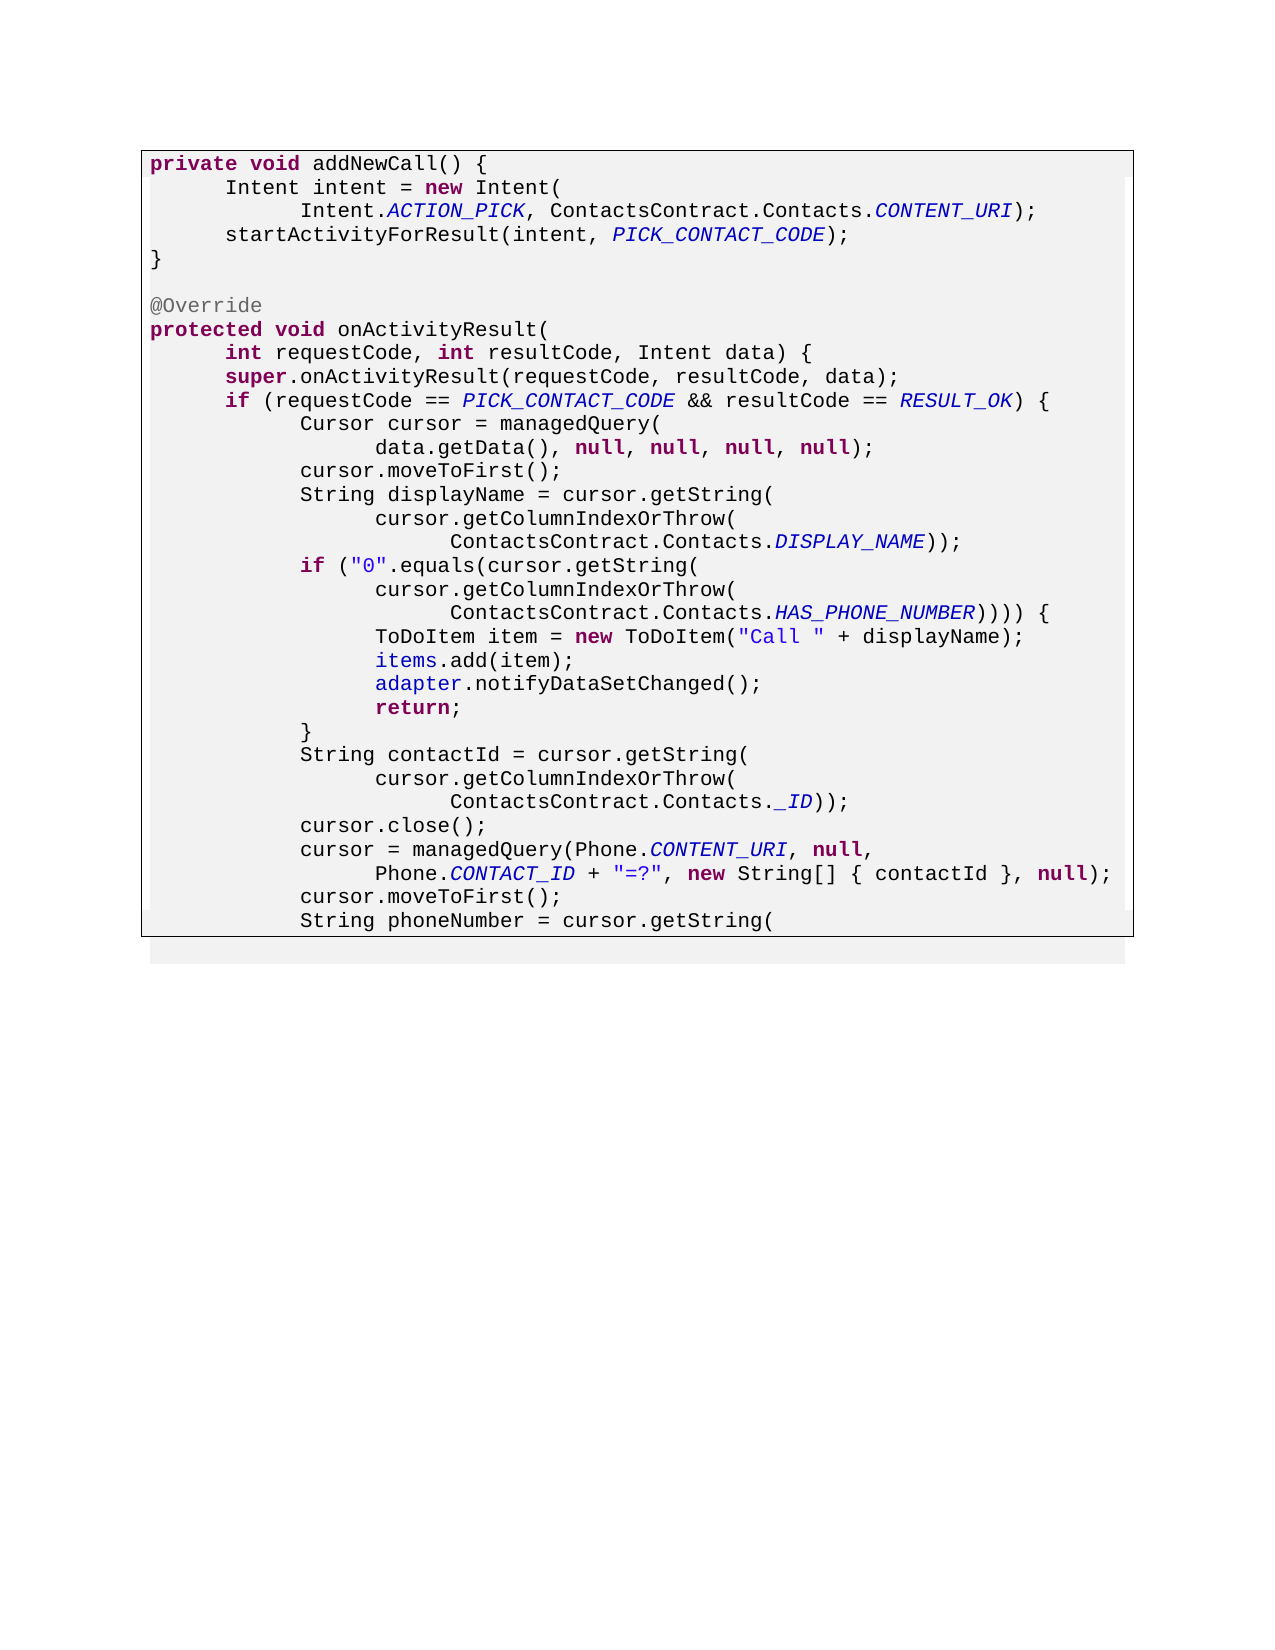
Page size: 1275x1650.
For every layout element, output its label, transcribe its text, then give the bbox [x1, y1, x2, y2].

text String phoneNumber = cursor.getString( [142, 907, 1133, 936]
text cursor.close(); [150, 815, 1125, 839]
text items.add(item); [150, 650, 1125, 673]
text if ("0".equals(cursor.getString( cursor.getColumnIndexOrThrow( ContactsContract.Contacts.HAS_PHONE_NUMBER)))) { [150, 555, 1125, 626]
text private void addNewCall() { [142, 151, 1133, 177]
text protected void onActivityResult( int requestCode, int resultCode, Intent data) { [150, 319, 1125, 366]
text cursor.moveToFirst(); [150, 886, 1125, 907]
text String displayName = cursor.getString( cursor.getColumnIndexOrThrow( ContactsContract.Contacts.DISPLAY_NAME)); [150, 484, 1125, 555]
text } [150, 248, 1125, 271]
text Intent intent = new Intent( Intent.ACTION_PICK, ContactsContract.Contacts.CONTENT_URI); [150, 177, 1125, 224]
text ToDoItem item = new ToDoItem("Call " + displayName); [150, 626, 1125, 650]
text cursor = managedQuery(Phone.CONTENT_URI, null, Phone.CONTACT_ID + "=?", new String[] { contactId }, null); [150, 839, 1125, 886]
text Cursor cursor = managedQuery( data.getData(), null, null, null, null); [150, 413, 1125, 461]
text adapter.notifyDataSetChanged(); [150, 673, 1125, 697]
text super.onActivityResult(requestCode, resultCode, data); [150, 366, 1125, 389]
text return; [150, 697, 1125, 721]
text String contactId = cursor.getString( cursor.getColumnIndexOrThrow( ContactsContract.Contacts._ID)); [150, 744, 1125, 815]
text startActivityForResult(intent, PICK_CONTACT_CODE); [150, 224, 1125, 248]
text if (requestCode == PICK_CONTACT_CODE && resultCode == RESULT_OK) { [150, 389, 1125, 413]
text cursor.moveToFirst(); [150, 461, 1125, 484]
text } [150, 721, 1125, 744]
text @Override [150, 295, 1125, 319]
